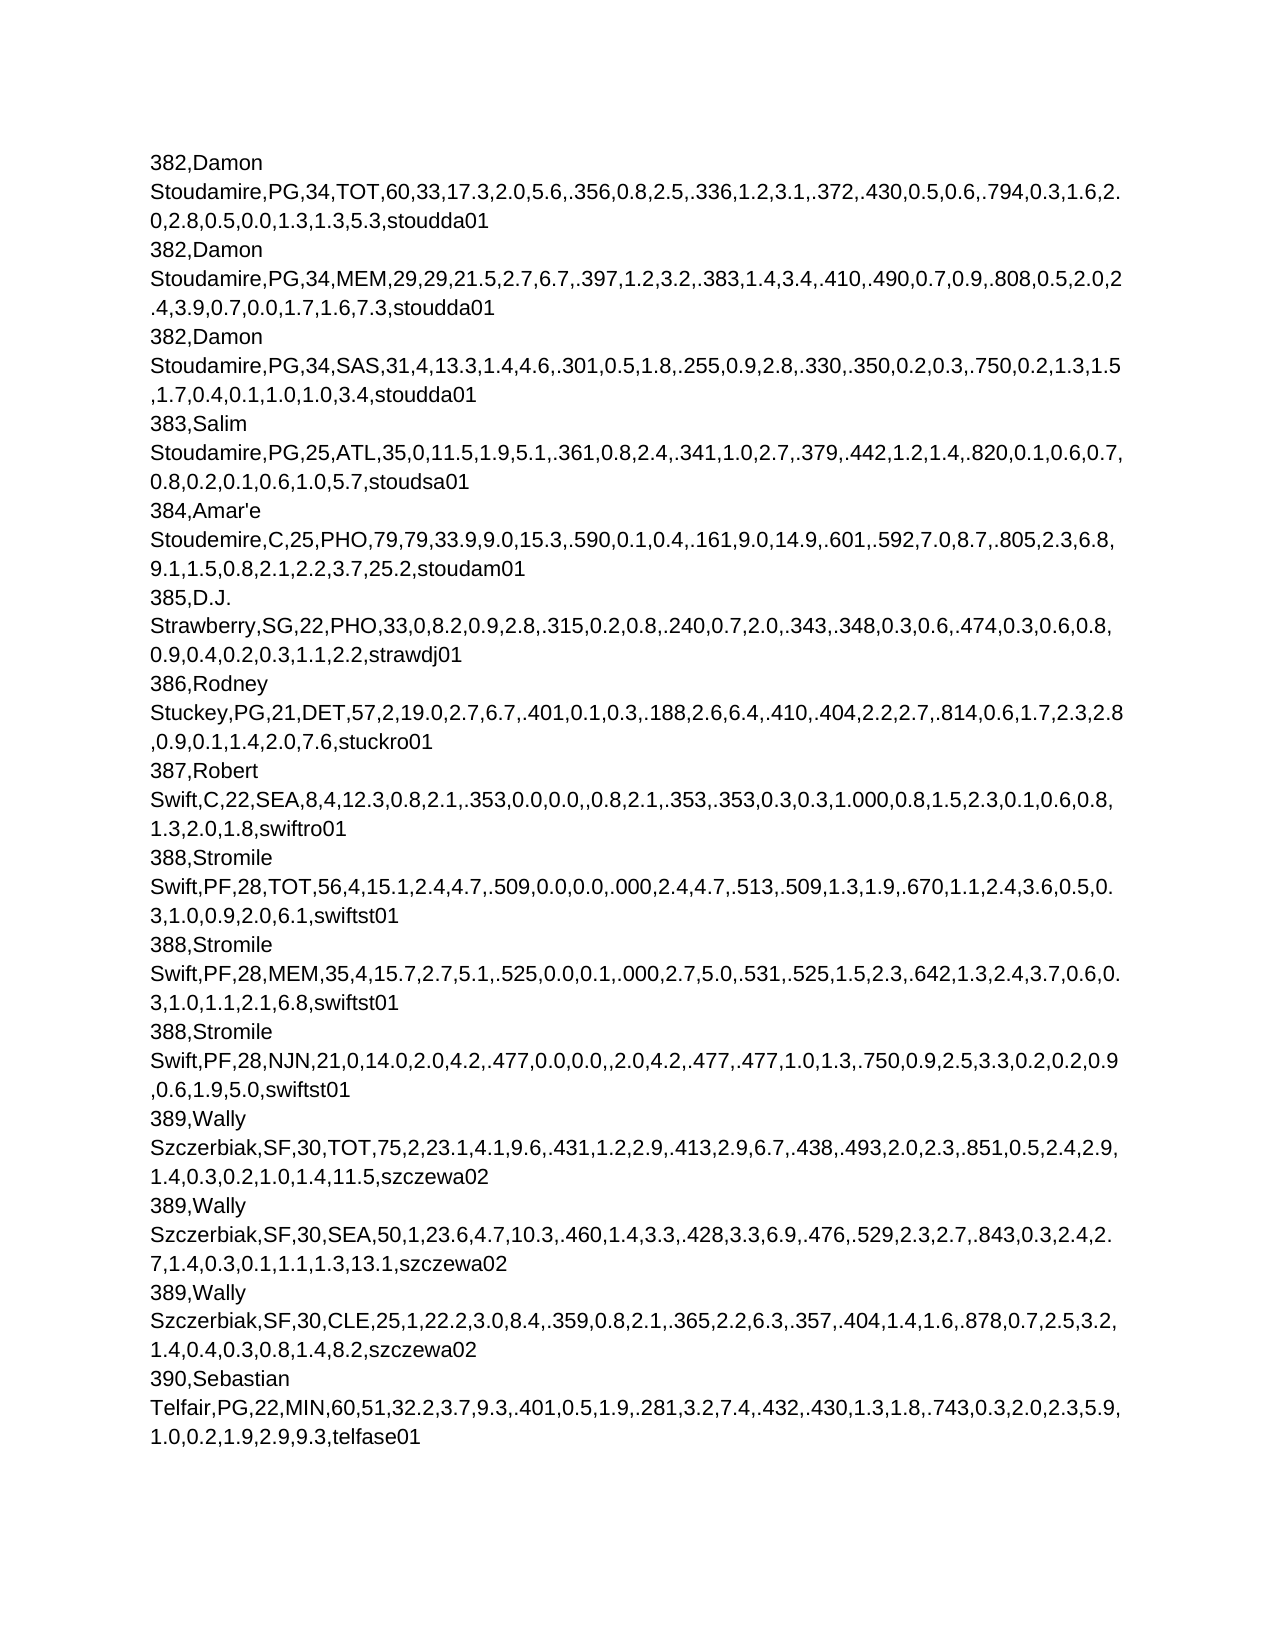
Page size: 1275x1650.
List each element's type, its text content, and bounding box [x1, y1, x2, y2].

text 390,Sebastian Telfair,PG,22,MIN,60,51,32.2,3.7,9.3,.401,0.5,1.9,.281,3.2,7.4,.432,.430,1.3,1.8,.743,0.3,2.0,2.3,5.9,1.0,0.2,1.9,2.9,9.3,telfase01 [150, 1366, 1125, 1449]
text 382,Damon Stoudamire,PG,34,MEM,29,29,21.5,2.7,6.7,.397,1.2,3.2,.383,1.4,3.4,.410,.490,0.7,0.9,.808,0.5,2.0,2.4,3.9,0.7,0.0,1.7,1.6,7.3,stoudda01 [150, 237, 1125, 320]
text 382,Damon Stoudamire,PG,34,SAS,31,4,13.3,1.4,4.6,.301,0.5,1.8,.255,0.9,2.8,.330,.350,0.2,0.3,.750,0.2,1.3,1.5,1.7,0.4,0.1,1.0,1.0,3.4,stoudda01 [150, 324, 1125, 407]
text 383,Salim Stoudamire,PG,25,ATL,35,0,11.5,1.9,5.1,.361,0.8,2.4,.341,1.0,2.7,.379,.442,1.2,1.4,.820,0.1,0.6,0.7,0.8,0.2,0.1,0.6,1.0,5.7,stoudsa01 [150, 411, 1125, 494]
text 385,D.J. Strawberry,SG,22,PHO,33,0,8.2,0.9,2.8,.315,0.2,0.8,.240,0.7,2.0,.343,.348,0.3,0.6,.474,0.3,0.6,0.8,0.9,0.4,0.2,0.3,1.1,2.2,strawdj01 [150, 584, 1125, 667]
text 388,Stromile Swift,PF,28,MEM,35,4,15.7,2.7,5.1,.525,0.0,0.1,.000,2.7,5.0,.531,.525,1.5,2.3,.642,1.3,2.4,3.7,0.6,0.3,1.0,1.1,2.1,6.8,swiftst01 [150, 932, 1125, 1015]
text 389,Wally Szczerbiak,SF,30,TOT,75,2,23.1,4.1,9.6,.431,1.2,2.9,.413,2.9,6.7,.438,.493,2.0,2.3,.851,0.5,2.4,2.9,1.4,0.3,0.2,1.0,1.4,11.5,szczewa02 [150, 1106, 1125, 1189]
text 388,Stromile Swift,PF,28,TOT,56,4,15.1,2.4,4.7,.509,0.0,0.0,.000,2.4,4.7,.513,.509,1.3,1.9,.670,1.1,2.4,3.6,0.5,0.3,1.0,0.9,2.0,6.1,swiftst01 [150, 845, 1125, 928]
text 387,Robert Swift,C,22,SEA,8,4,12.3,0.8,2.1,.353,0.0,0.0,,0.8,2.1,.353,.353,0.3,0.3,1.000,0.8,1.5,2.3,0.1,0.6,0.8,1.3,2.0,1.8,swiftro01 [150, 758, 1125, 841]
text 389,Wally Szczerbiak,SF,30,SEA,50,1,23.6,4.7,10.3,.460,1.4,3.3,.428,3.3,6.9,.476,.529,2.3,2.7,.843,0.3,2.4,2.7,1.4,0.3,0.1,1.1,1.3,13.1,szczewa02 [150, 1192, 1125, 1276]
text 389,Wally Szczerbiak,SF,30,CLE,25,1,22.2,3.0,8.4,.359,0.8,2.1,.365,2.2,6.3,.357,.404,1.4,1.6,.878,0.7,2.5,3.2,1.4,0.4,0.3,0.8,1.4,8.2,szczewa02 [150, 1279, 1125, 1362]
text 384,Amar'e Stoudemire,C,25,PHO,79,79,33.9,9.0,15.3,.590,0.1,0.4,.161,9.0,14.9,.601,.592,7.0,8.7,.805,2.3,6.8,9.1,1.5,0.8,2.1,2.2,3.7,25.2,stoudam01 [150, 497, 1125, 581]
text 382,Damon Stoudamire,PG,34,TOT,60,33,17.3,2.0,5.6,.356,0.8,2.5,.336,1.2,3.1,.372,.430,0.5,0.6,.794,0.3,1.6,2.0,2.8,0.5,0.0,1.3,1.3,5.3,stoudda01 [150, 150, 1125, 233]
text 386,Rodney Stuckey,PG,21,DET,57,2,19.0,2.7,6.7,.401,0.1,0.3,.188,2.6,6.4,.410,.404,2.2,2.7,.814,0.6,1.7,2.3,2.8,0.9,0.1,1.4,2.0,7.6,stuckro01 [150, 671, 1125, 754]
text 388,Stromile Swift,PF,28,NJN,21,0,14.0,2.0,4.2,.477,0.0,0.0,,2.0,4.2,.477,.477,1.0,1.3,.750,0.9,2.5,3.3,0.2,0.2,0.9,0.6,1.9,5.0,swiftst01 [150, 1019, 1125, 1102]
